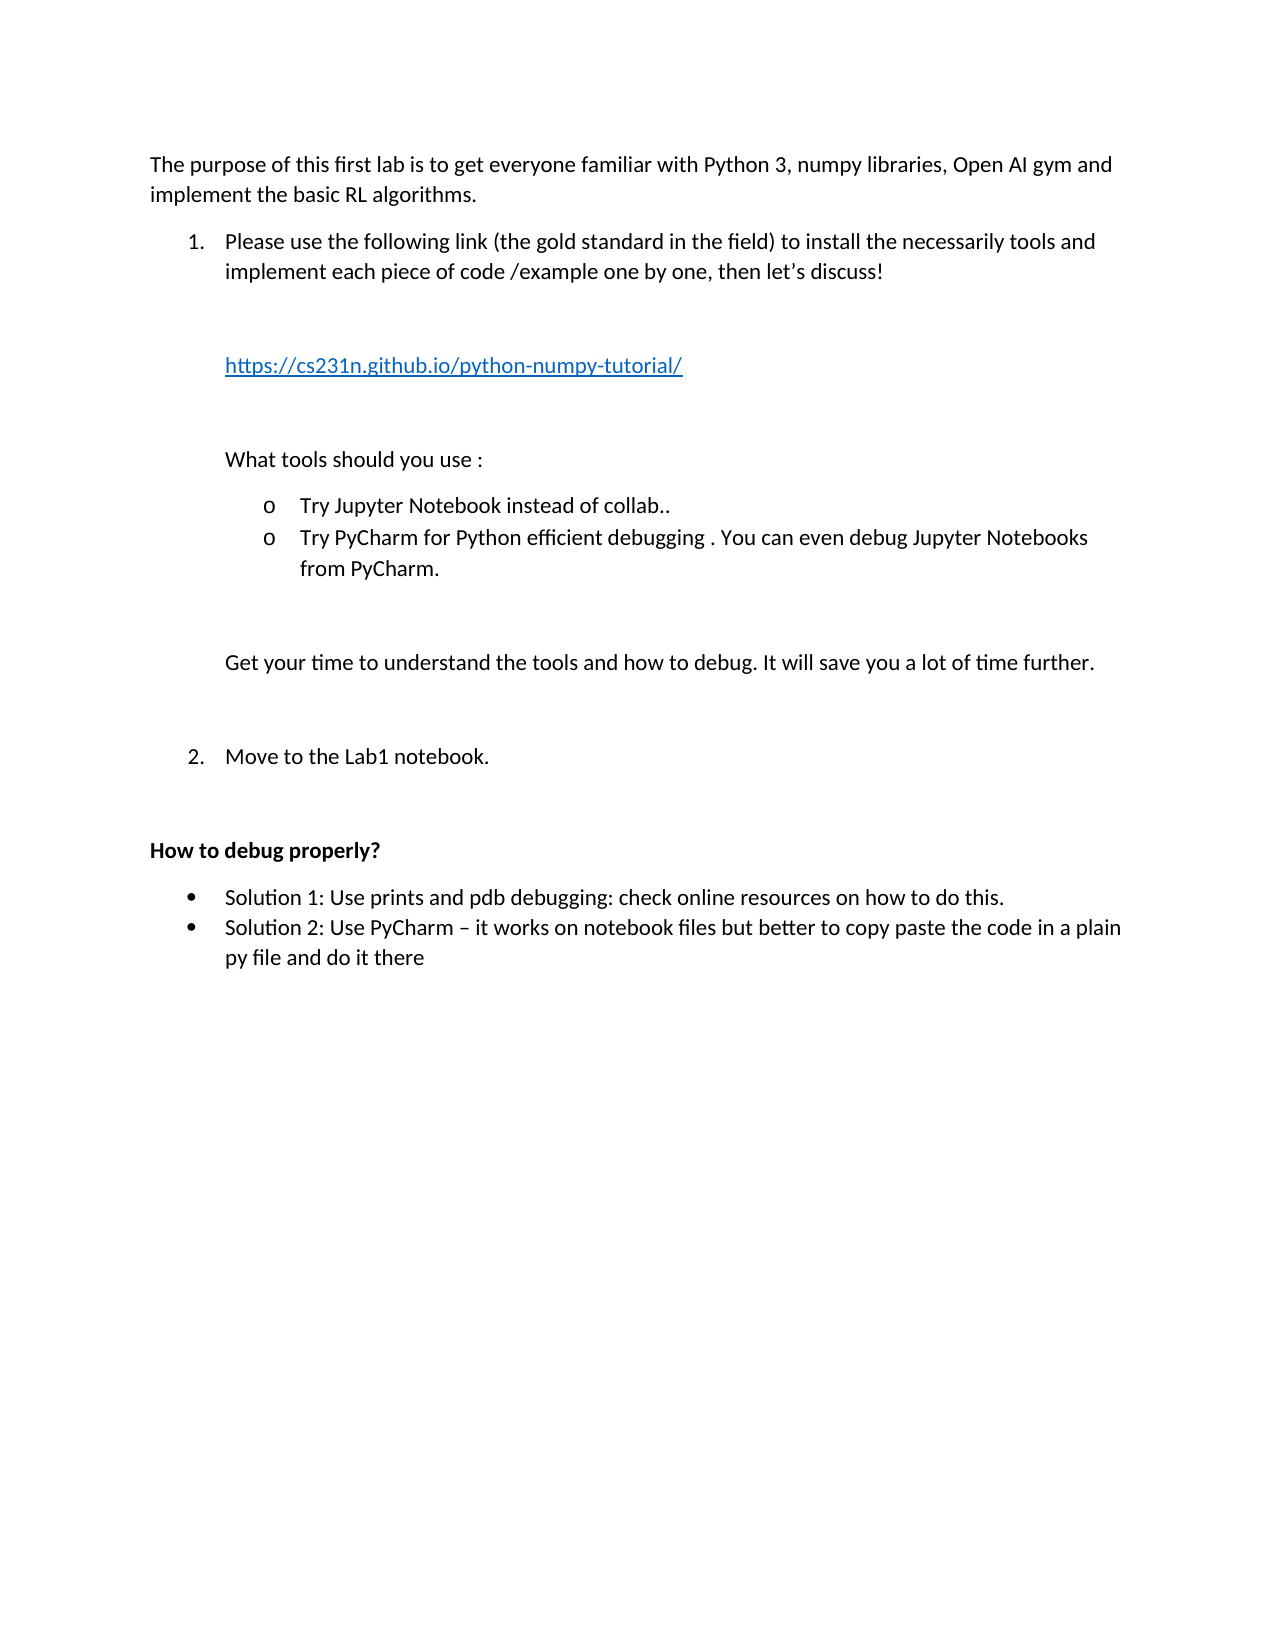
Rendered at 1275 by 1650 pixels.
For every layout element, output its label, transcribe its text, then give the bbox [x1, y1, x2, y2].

list Try Jupyter Notebook instead of collab.. [262, 492, 1125, 521]
list Please use the following link (the gold standard in the field) to install the necessarily tools and implement each piece of code /example one by one, then let’s discuss! [187, 227, 1125, 285]
text How to debug properly? [150, 836, 1125, 864]
list Try PyCharm for Python efficient debugging . You can even debug Jupyter Notebooks from PyCharm. [262, 523, 1125, 582]
list Move to the Lab1 notebook. [187, 742, 1125, 770]
text Get your time to understand the tools and how to debug. It will save you a lot of time further. [150, 648, 1125, 676]
text The purpose of this first lab is to get everyone familiar with Python 3, numpy libraries, Open AI gym and implement the basic RL algorithms. [150, 150, 1125, 208]
text What tools should you use : [225, 445, 1125, 473]
list Solution 1: Use prints and pdb debugging: check online resources on how to do this. [187, 883, 1125, 911]
text https://cs231n.github.io/python-numpy-tutorial/ [150, 351, 1125, 379]
list Solution 2: Use PyCharm – it works on notebook files but better to copy paste the code in a plain py file and do it there [187, 913, 1125, 971]
